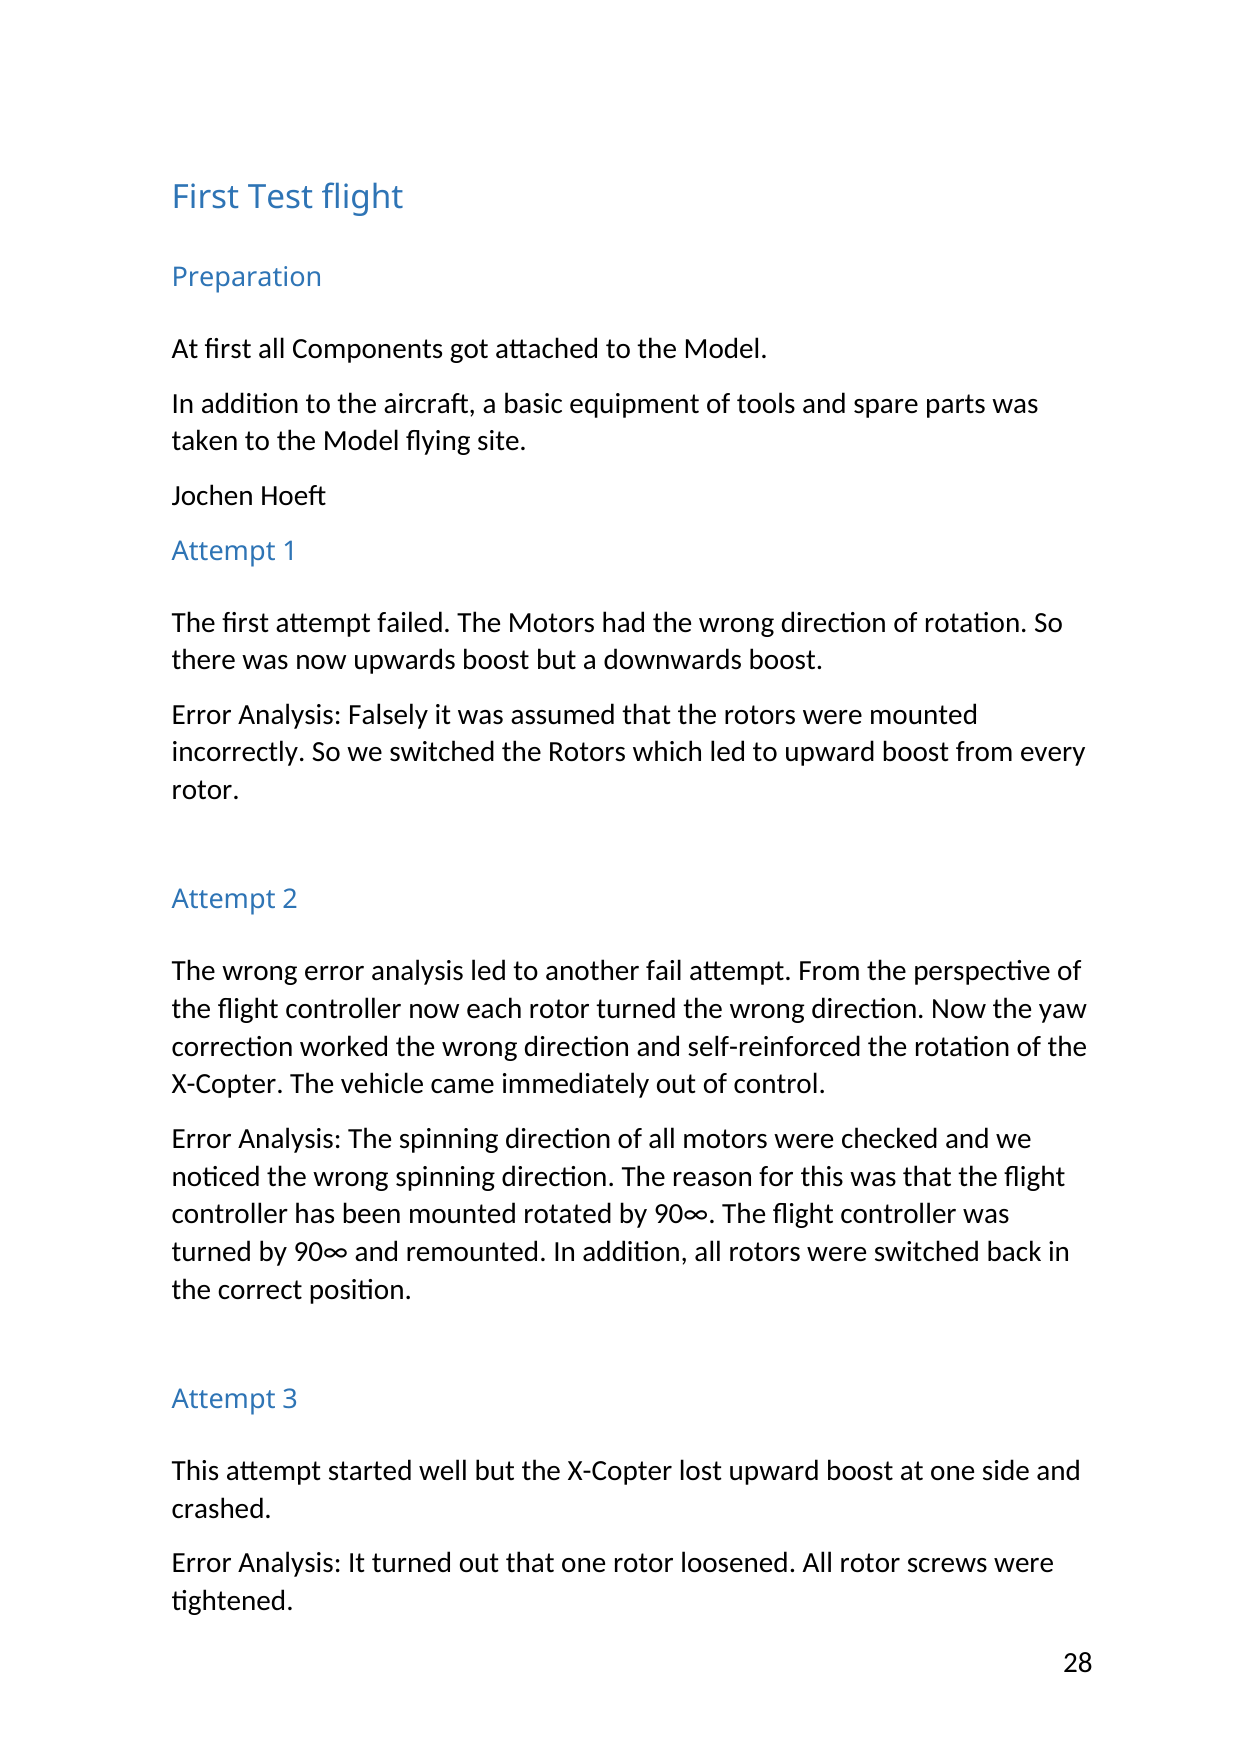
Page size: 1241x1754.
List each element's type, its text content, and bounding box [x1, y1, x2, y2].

text Error Analysis: The spinning direction of all motors were checked and we noticed the wrong spinning direction. The reason for this was that the flight controller has been mounted rotated by 90∞. The flight controller was turned by 90∞ and remounted. In addition, all rotors were switched back in the correct position. [171, 1120, 1092, 1306]
text Error Analysis: Falsely it was assumed that the rotors were mounted incorrectly. So we switched the Rotors which led to upward boost from every rotor. [171, 696, 1092, 807]
text This attempt started well but the X-Copter lost upward boost at one side and crashed. [171, 1452, 1092, 1525]
subtitle Preparation [171, 258, 1092, 295]
subtitle Attempt 3 [171, 1379, 1092, 1416]
subtitle First Test flight [171, 173, 1092, 218]
text Jochen Hoeft [171, 477, 1092, 512]
subtitle Attempt 1 [171, 531, 1092, 568]
text The first attempt failed. The Motors had the wrong direction of rotation. So there was now upwards boost but a downwards boost. [171, 604, 1092, 677]
text In addition to the aircraft, a basic equipment of tools and spare parts was taken to the Model flying site. [171, 385, 1092, 458]
text The wrong error analysis led to another fail attempt. From the perspective of the flight controller now each rotor turned the wrong direction. Now the yaw correction worked the wrong direction and self-reinforced the rotation of the X-Copter. The vehicle came immediately out of control. [171, 952, 1092, 1101]
subtitle Attempt 2 [171, 880, 1092, 917]
text At first all Components got attached to the Model. [171, 330, 1092, 366]
text Error Analysis: It turned out that one rotor loosened. All rotor screws were tightened. [171, 1544, 1092, 1617]
